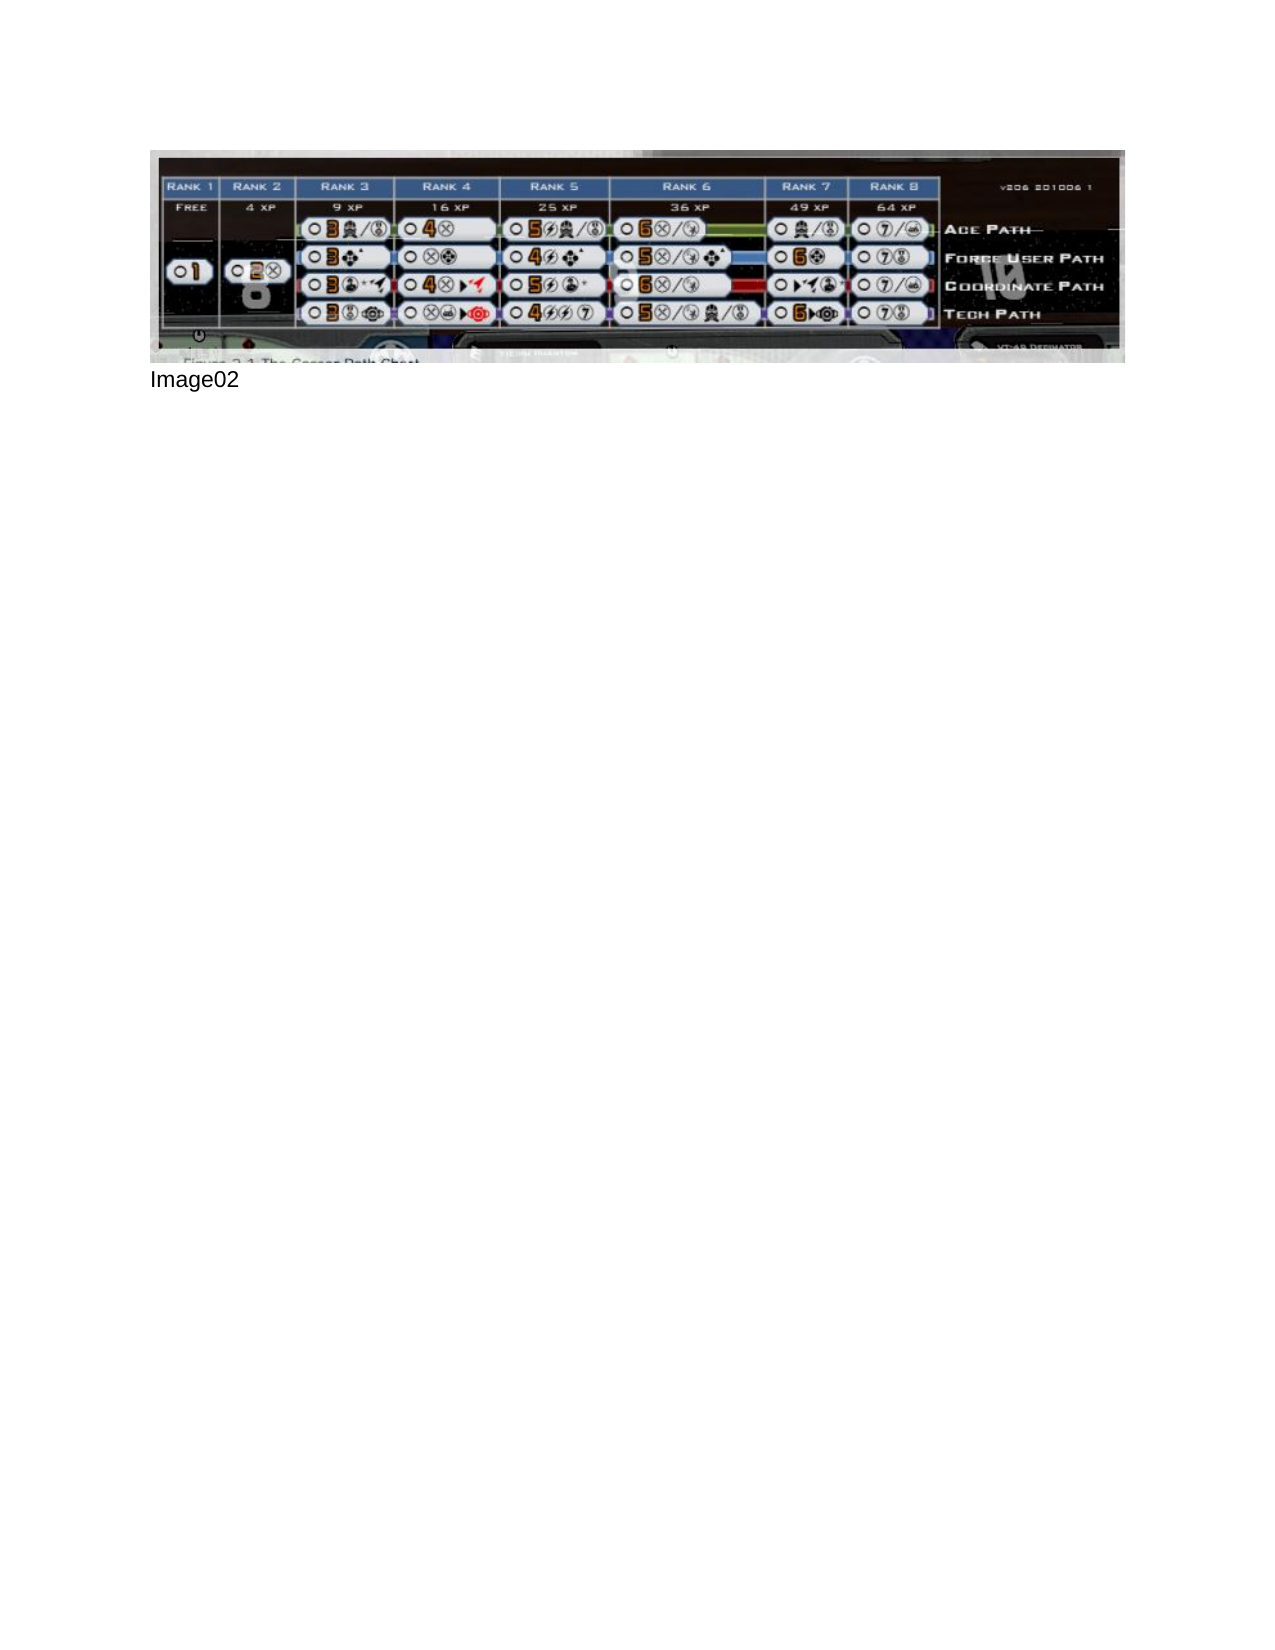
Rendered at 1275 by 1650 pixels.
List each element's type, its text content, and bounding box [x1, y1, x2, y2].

text Image02 [150, 366, 1125, 393]
picture [150, 150, 1125, 363]
